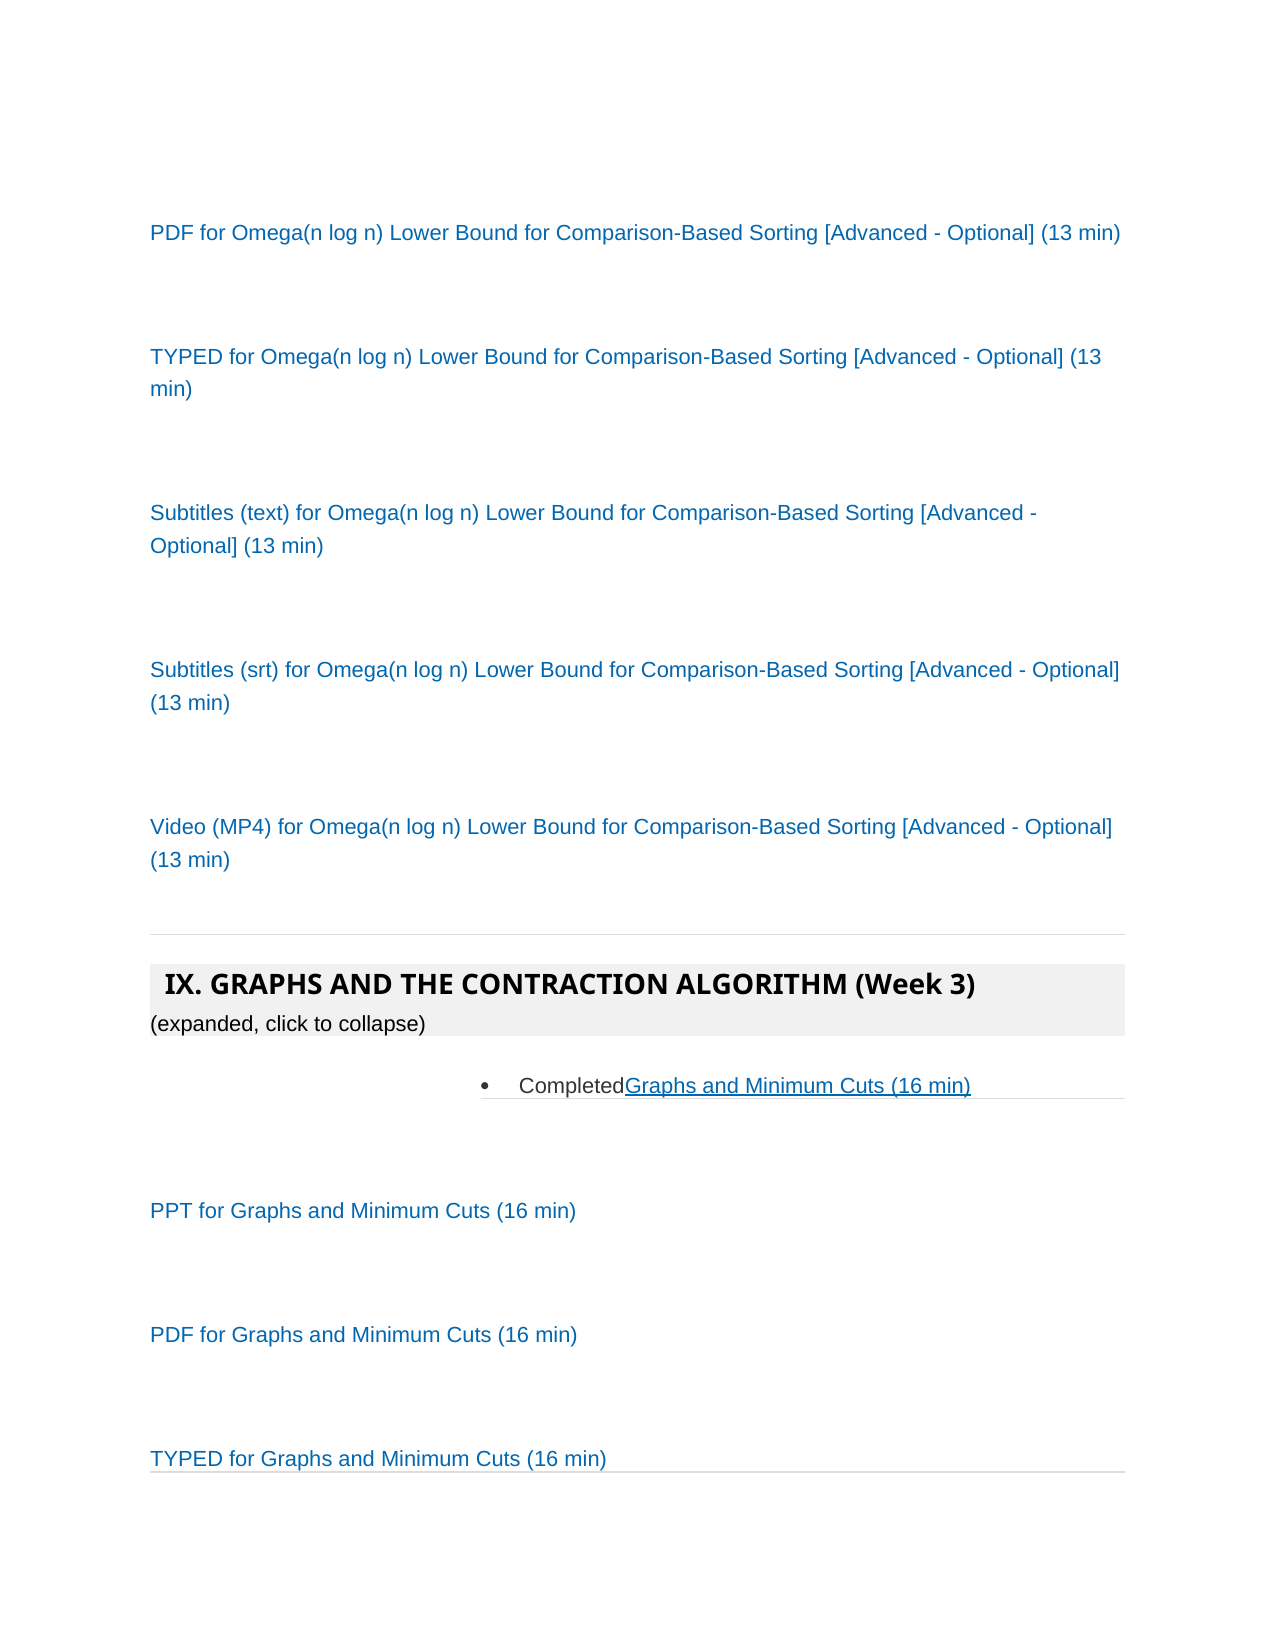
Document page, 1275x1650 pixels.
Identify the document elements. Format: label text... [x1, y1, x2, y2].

text PDF for Graphs and Minimum Cuts (16 min) [150, 1314, 1125, 1347]
text PDF for Omega(n log n) Lower Bound for Comparison-Based Sorting [Advanced - Optional] (13 min) [150, 212, 1125, 245]
text PPT for Graphs and Minimum Cuts (16 min) [150, 1190, 1125, 1223]
text IX. GRAPHS AND THE CONTRACTION ALGORITHM (Week 3) [150, 964, 1125, 1003]
text Video (MP4) for Omega(n log n) Lower Bound for Comparison-Based Sorting [Advanced - Optional] (13 min) [150, 806, 1125, 872]
text (expanded, click to collapse) [150, 1003, 1125, 1036]
text TYPED for Omega(n log n) Lower Bound for Comparison-Based Sorting [Advanced - Optional] (13 min) [150, 336, 1125, 402]
list CompletedGraphs and Minimum Cuts (16 min) [481, 1065, 1125, 1098]
text Subtitles (text) for Omega(n log n) Lower Bound for Comparison-Based Sorting [Advanced - Optional] (13 min) [150, 493, 1125, 558]
text Subtitles (srt) for Omega(n log n) Lower Bound for Comparison-Based Sorting [Advanced - Optional] (13 min) [150, 649, 1125, 715]
text TYPED for Graphs and Minimum Cuts (16 min) [150, 1438, 1125, 1471]
